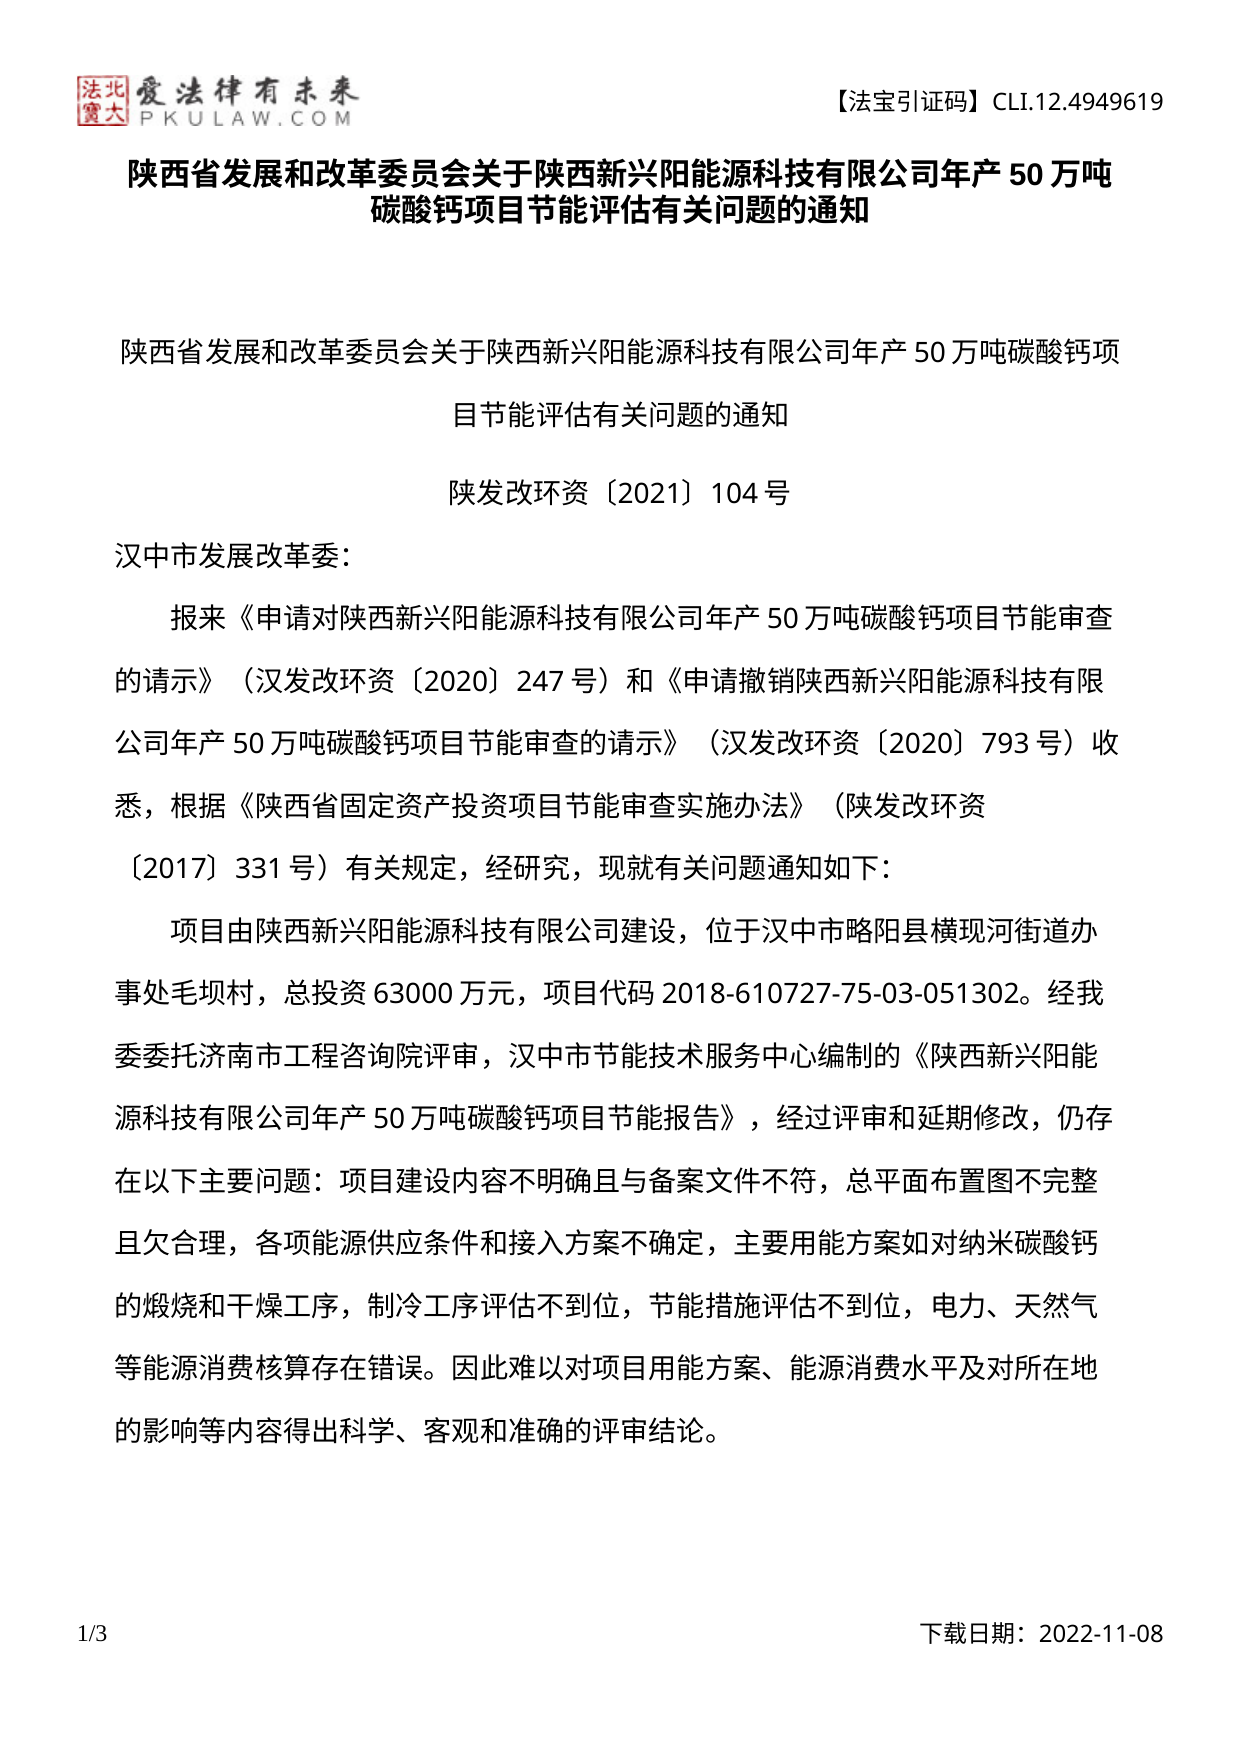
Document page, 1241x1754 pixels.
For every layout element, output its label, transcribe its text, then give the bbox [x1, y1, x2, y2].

text 陕发改环资〔2021〕104号 [114, 449, 1126, 512]
text 陕西省发展和改革委员会关于陕西新兴阳能源科技有限公司年产50万吨碳酸钙项目节能评估有关问题的通知 [114, 308, 1126, 433]
text 报来《申请对陕西新兴阳能源科技有限公司年产50万吨碳酸钙项目节能审查的请示》（汉发改环资〔2020〕247号）和《申请撤销陕西新兴阳能源科技有限公司年产50万吨碳酸钙项目节能审查的请示》（汉发改环资〔2020〕793号）收悉，根据《陕西省固定资产投资项目节能审查实施办法》（陕发改环资〔2017〕331号）有关规定，经研究，现就有关问题通知如下： [114, 574, 1126, 887]
text 项目由陕西新兴阳能源科技有限公司建设，位于汉中市略阳县横现河街道办事处毛坝村，总投资63000万元，项目代码2018-610727-75-03-051302。经我委委托济南市工程咨询院评审，汉中市节能技术服务中心编制的《陕西新兴阳能源科技有限公司年产50万吨碳酸钙项目节能报告》，经过评审和延期修改，仍存在以下主要问题：项目建设内容不明确且与备案文件不符，总平面布置图不完整且欠合理，各项能源供应条件和接入方案不确定，主要用能方案如对纳米碳酸钙的煅烧和干燥工序，制冷工序评估不到位，节能措施评估不到位，电力、天然气等能源消费核算存在错误。因此难以对项目用能方案、能源消费水平及对所在地的影响等内容得出科学、客观和准确的评审结论。 [114, 887, 1126, 1449]
title 陕西省发展和改革委员会关于陕西新兴阳能源科技有限公司年产50万吨碳酸钙项目节能评估有关问题的通知 [114, 156, 1126, 228]
picture [76, 75, 361, 126]
text 汉中市发展改革委： [114, 512, 1126, 574]
